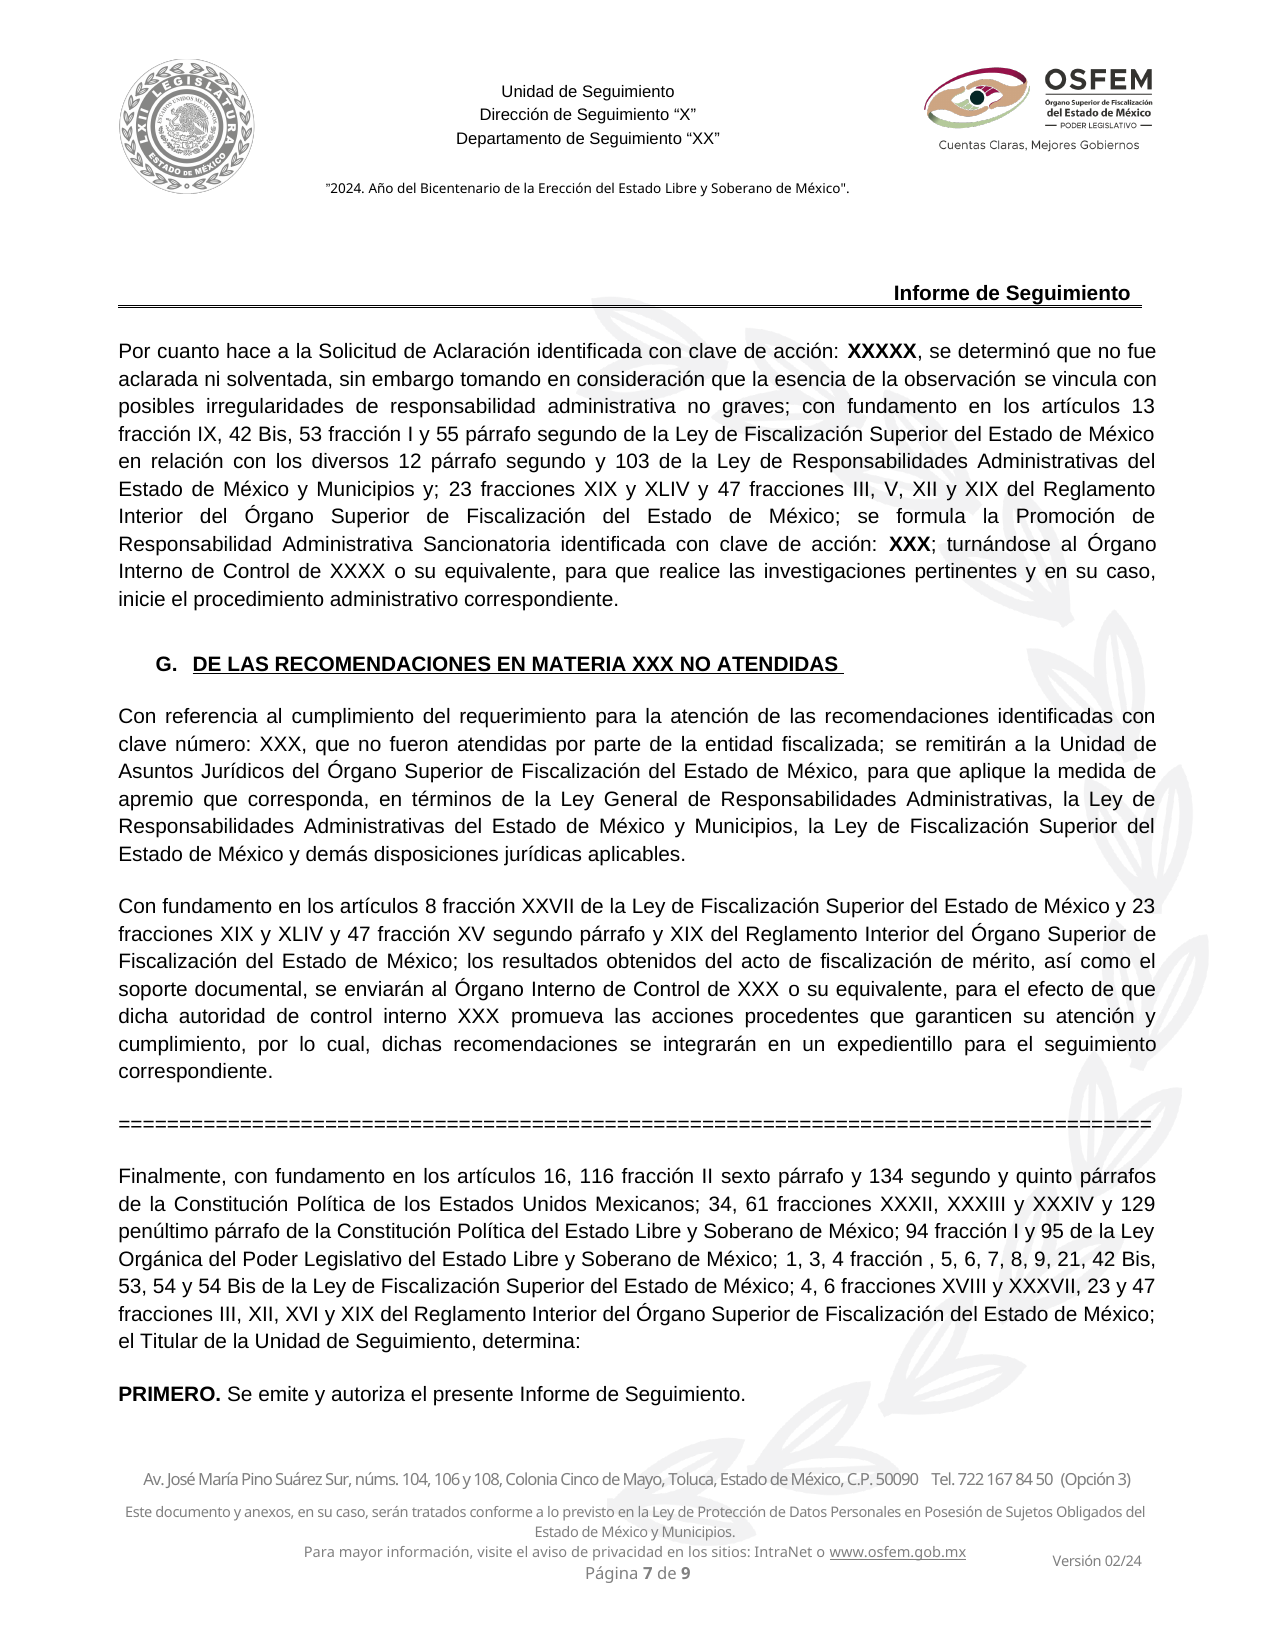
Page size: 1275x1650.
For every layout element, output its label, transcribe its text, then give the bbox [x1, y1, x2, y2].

picture [118, 59, 255, 195]
text ===================================================================================== [118, 1112, 1157, 1136]
text PRIMERO. Se emite y autoriza el presente Informe de Seguimiento. [118, 1382, 1157, 1406]
text Con fundamento en los artículos 8 fracción XXVII de la Ley de Fiscalización Superior del Estado de México y 23 fracciones XIX y XLIV y 47 fracción XV segundo párrafo y XIX del Reglamento Interior del Órgano Superior de Fiscalización del Estado de México; los resultados obtenidos del acto de fiscalización de mérito, así como el soporte documental, se enviarán al Órgano Interno de Control de XXX o su equivalente, para el efecto de que dicha autoridad de control interno XXX promueva las acciones procedentes que garanticen su atención y cumplimiento, por lo cual, dichas recomendaciones se integrarán en un expedientillo para el seguimiento correspondiente. [118, 894, 1157, 1083]
text Por cuanto hace a la Solicitud de Aclaración identificada con clave de acción: XXXXX, se determinó que no fue aclarada ni solventada, sin embargo tomando en consideración que la esencia de la observación se vincula con posibles irregularidades de responsabilidad administrativa no graves; con fundamento en los artículos 13 fracción IX, 42 Bis, 53 fracción I y 55 párrafo segundo de la Ley de Fiscalización Superior del Estado de México en relación con los diversos 12 párrafo segundo y 103 de la Ley de Responsabilidades Administrativas del Estado de México y Municipios y; 23 fracciones XIX y XLIV y 47 fracciones III, V, XII y XIX del Reglamento Interior del Órgano Superior de Fiscalización del Estado de México; se formula la Promoción de Responsabilidad Administrativa Sancionatoria identificada con clave de acción: XXX; turnándose al Órgano Interno de Control de XXXX o su equivalente, para que realice las investigaciones pertinentes y en su caso, inicie el procedimiento administrativo correspondiente. [118, 339, 1157, 611]
text Finalmente, con fundamento en los artículos 16, 116 fracción II sexto párrafo y 134 segundo y quinto párrafos de la Constitución Política de los Estados Unidos Mexicanos; 34, 61 fracciones XXXII, XXXIII y XXXIV y 129 penúltimo párrafo de la Constitución Política del Estado Libre y Soberano de México; 94 fracción I y 95 de la Ley Orgánica del Poder Legislativo del Estado Libre y Soberano de México; 1, 3, 4 fracción , 5, 6, 7, 8, 9, 21, 42 Bis, 53, 54 y 54 Bis de la Ley de Fiscalización Superior del Estado de México; 4, 6 fracciones XVIII y XXXVII, 23 y 47 fracciones III, XII, XVI y XIX del Reglamento Interior del Órgano Superior de Fiscalización del Estado de México; el Titular de la Unidad de Seguimiento, determina: [118, 1164, 1157, 1353]
list DE LAS RECOMENDACIONES EN MATERIA XXX NO ATENDIDAS [155, 652, 1157, 676]
picture [576, 296, 1209, 1546]
text Con referencia al cumplimiento del requerimiento para la atención de las recomendaciones identificadas con clave número: XXX, que no fueron atendidas por parte de la entidad fiscalizada; se remitirán a la Unidad de Asuntos Jurídicos del Órgano Superior de Fiscalización del Estado de México, para que aplique la medida de apremio que corresponda, en términos de la Ley General de Responsabilidades Administrativas, la Ley de Responsabilidades Administrativas del Estado de México y Municipios, la Ley de Fiscalización Superior del Estado de México y demás disposiciones jurídicas aplicables. [118, 704, 1157, 866]
picture [920, 59, 1157, 157]
